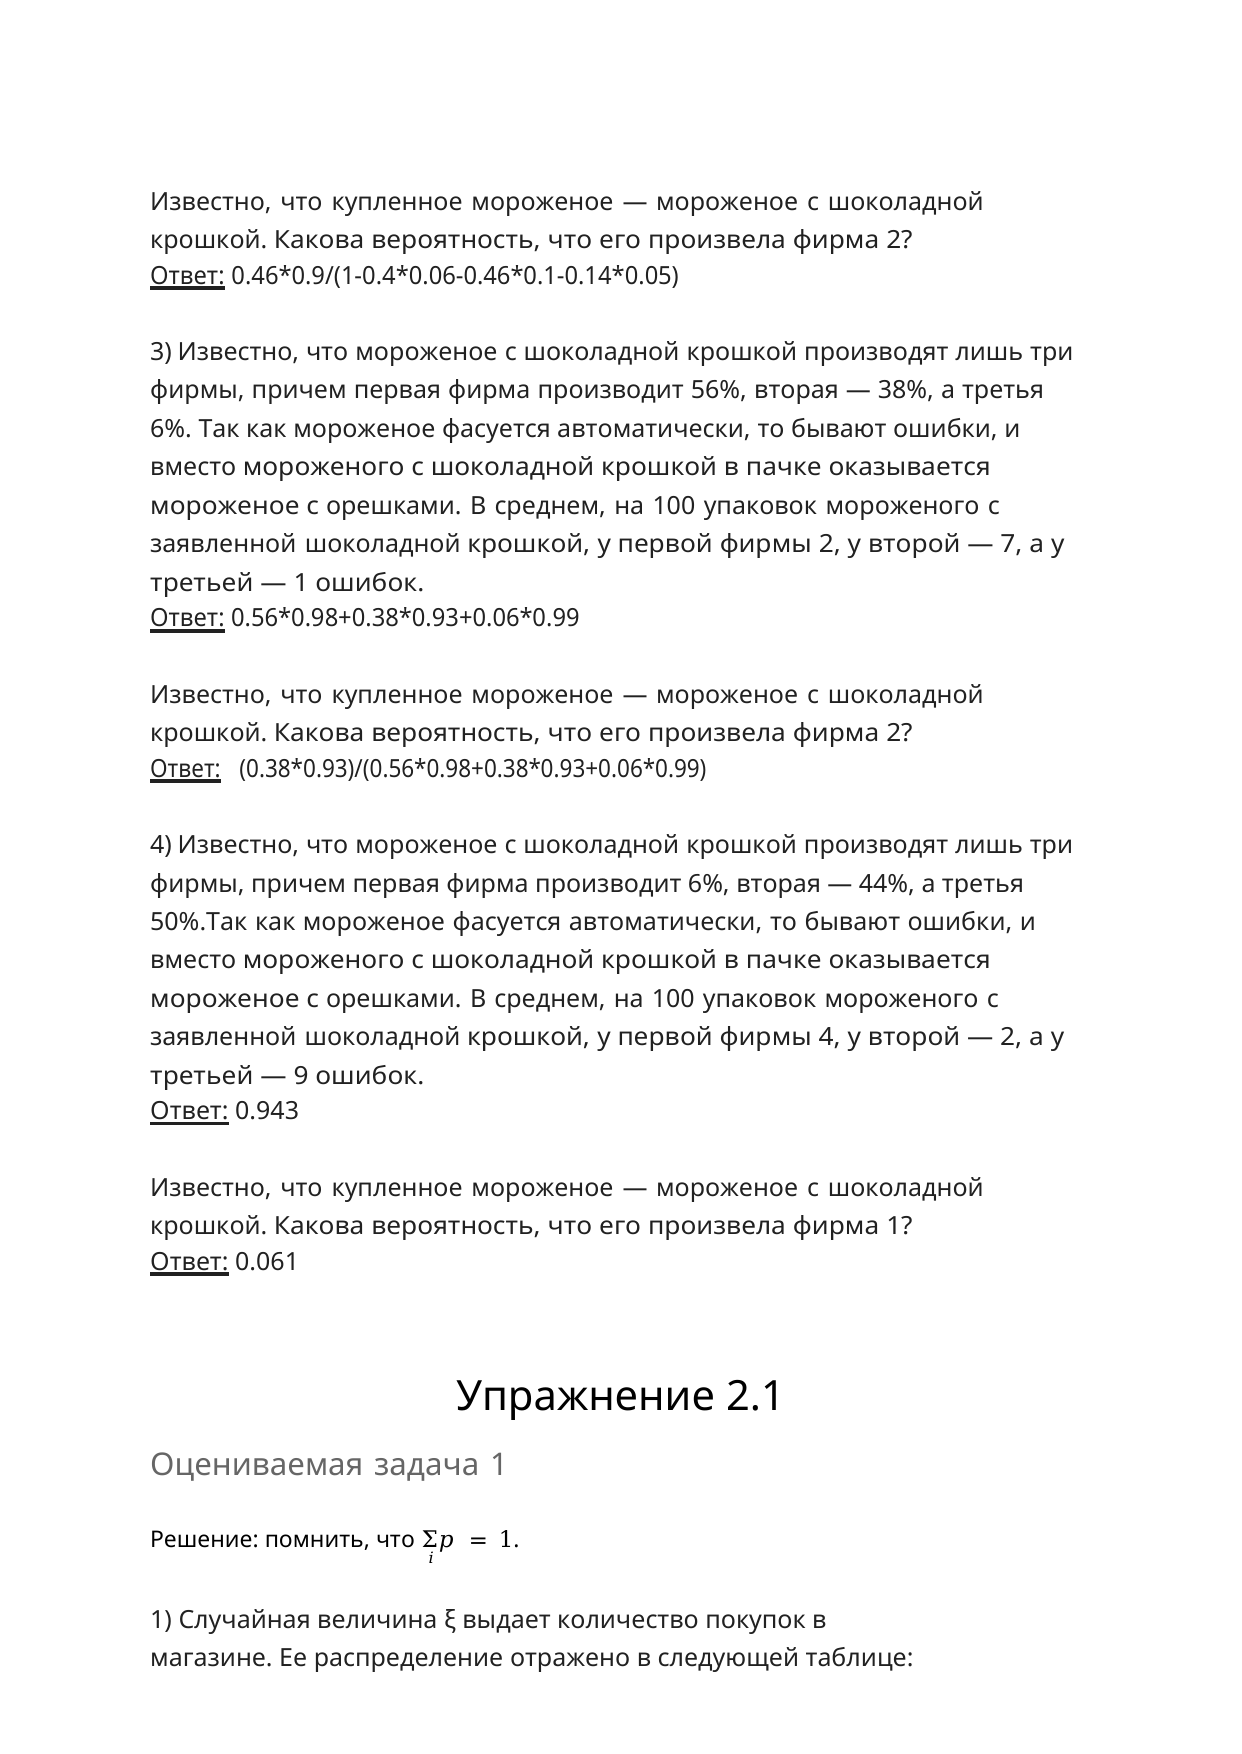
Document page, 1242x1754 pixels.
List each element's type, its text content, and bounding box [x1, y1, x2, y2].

text Ответ: 0.061 [150, 1246, 1102, 1276]
text Ответ: 0.943 [150, 1096, 1102, 1126]
text Ответ: 0.56*0.98+0.38*0.93+0.06*0.99 [150, 603, 1102, 633]
list Известно, что мороженое с шоколадной крошкой производят лишь три фирмы, причем первая фирма производит 6%, вторая — 44%, а третья 50%.Так как мороженое фасуется автоматически, то бывают ошибки, и вместо мороженого с шоколадной крошкой в пачке оказывается мороженое с орешками. В среднем, на 100 упаковок мороженого с заявленной шоколадной крошкой, у первой фирмы 4, у второй — 2, а у третьей — 9 ошибок. [150, 827, 1084, 1091]
text 𝑖 [428, 1553, 1102, 1567]
list Известно, что мороженое с шоколадной крошкой производят лишь три фирмы, причем первая фирма производит 56%, вторая — 38%, а третья 6%. Так как мороженое фасуется автоматически, то бывают ошибки, и вместо мороженого с шоколадной крошкой в пачке оказывается мороженое с орешками. В среднем, на 100 упаковок мороженого с заявленной шоколадной крошкой, у первой фирмы 2, у второй — 7, а у третьей — 1 ошибок. [150, 334, 1080, 598]
text Решение: помнить, что Σ𝑝 = 1. [150, 1529, 1102, 1553]
text Ответ: 0.46*0.9/(1-0.4*0.06-0.46*0.1-0.14*0.05) [150, 260, 1102, 290]
subtitle Упражнение 2.1 [433, 1366, 807, 1423]
text 1) Случайная величина ξ выдает количество покупок в магазине. Ее распределение отражено в следующей таблице: [150, 1601, 947, 1674]
text Ответ: (0.38*0.93)/(0.56*0.98+0.38*0.93+0.06*0.99) [150, 753, 1102, 783]
text Известно, что купленное мороженое — мороженое с шоколадной крошкой. Какова вероятность, что его произвела фирма 2? [150, 183, 1046, 256]
text Известно, что купленное мороженое — мороженое с шоколадной крошкой. Какова вероятность, что его произвела фирма 2? [150, 676, 1046, 749]
text Известно, что купленное мороженое — мороженое с шоколадной крошкой. Какова вероятность, что его произвела фирма 1? [150, 1169, 1046, 1242]
subtitle Оцениваемая задача 1 [150, 1442, 1102, 1485]
